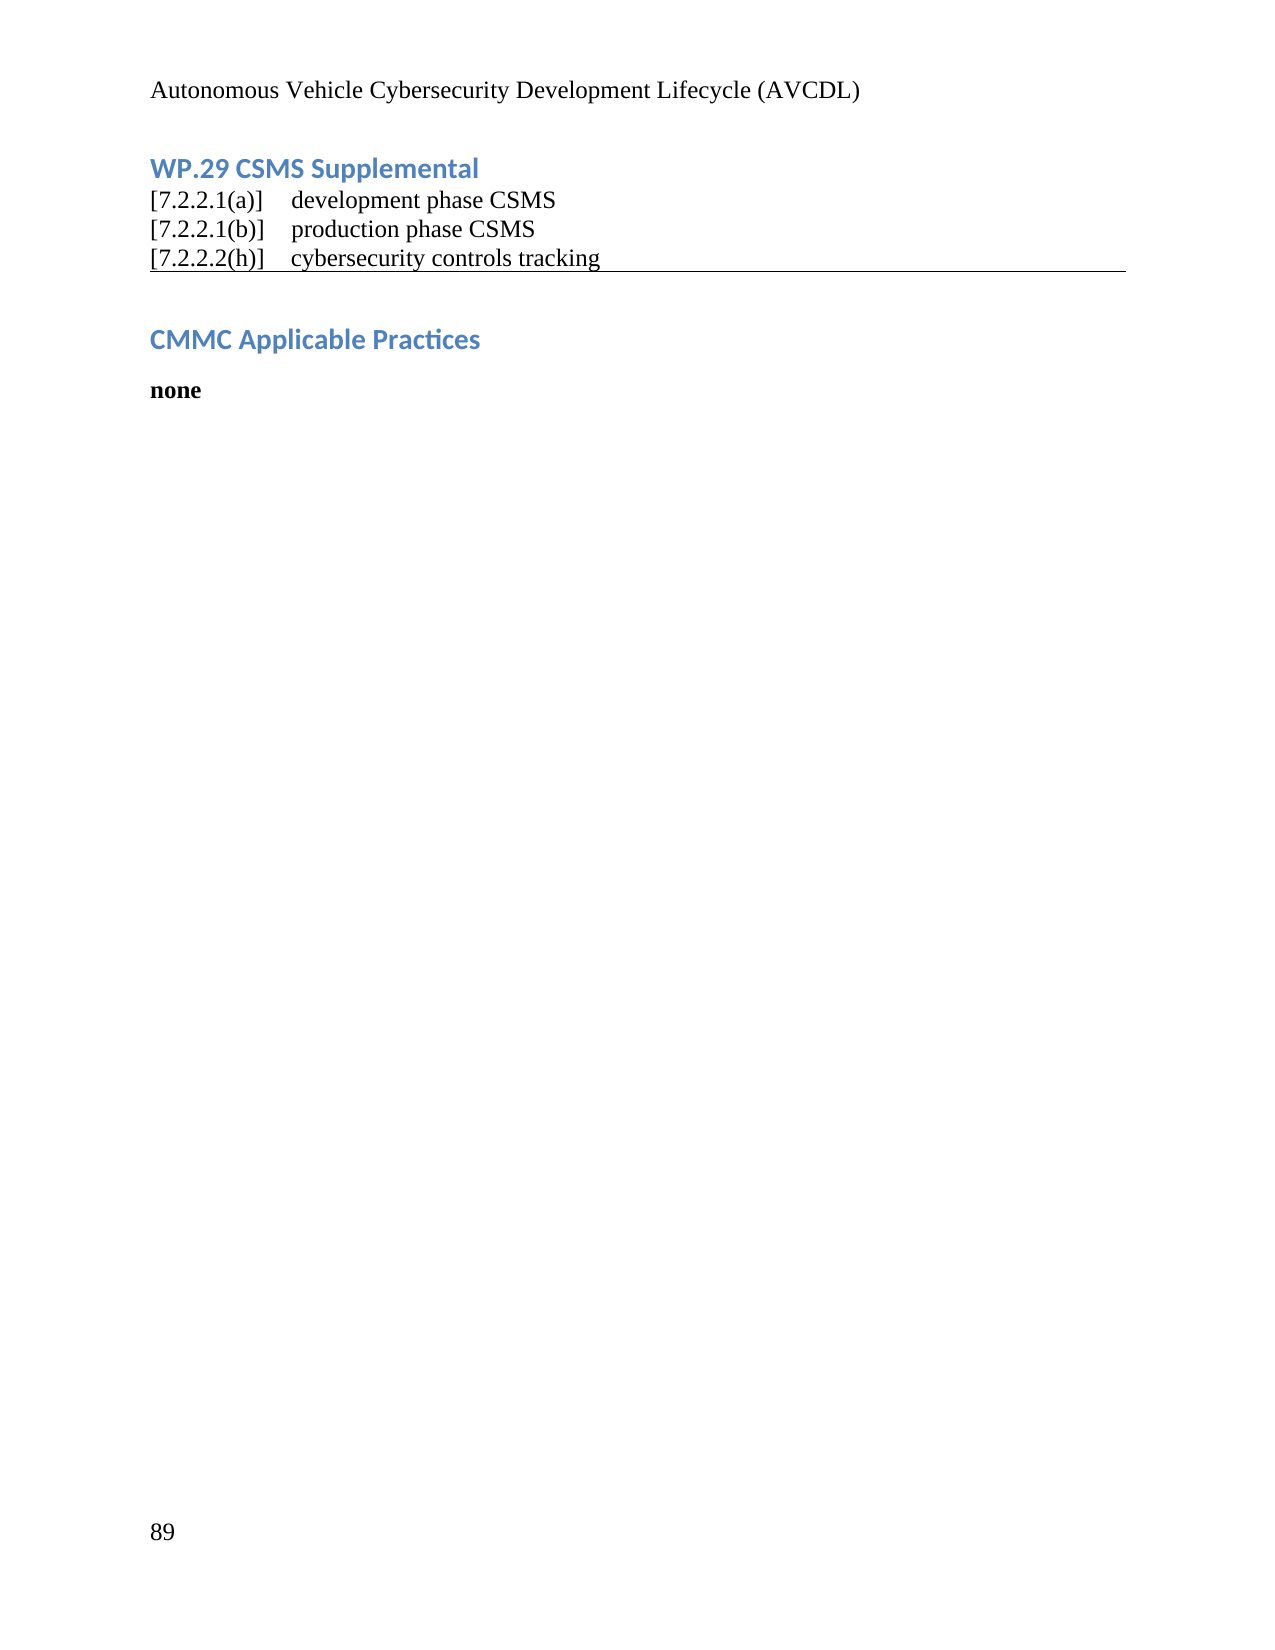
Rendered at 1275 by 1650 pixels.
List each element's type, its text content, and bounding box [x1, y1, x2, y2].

subtitle CMMC Applicable Practices [150, 321, 1125, 357]
text [7.2.2.1(b)] production phase CSMS [150, 214, 1125, 243]
text [7.2.2.2(h)] cybersecurity controls tracking [150, 243, 1125, 271]
text none [150, 375, 1125, 404]
subtitle WP.29 CSMS Supplemental [150, 150, 1125, 186]
text [7.2.2.1(a)] development phase CSMS [150, 186, 1125, 214]
